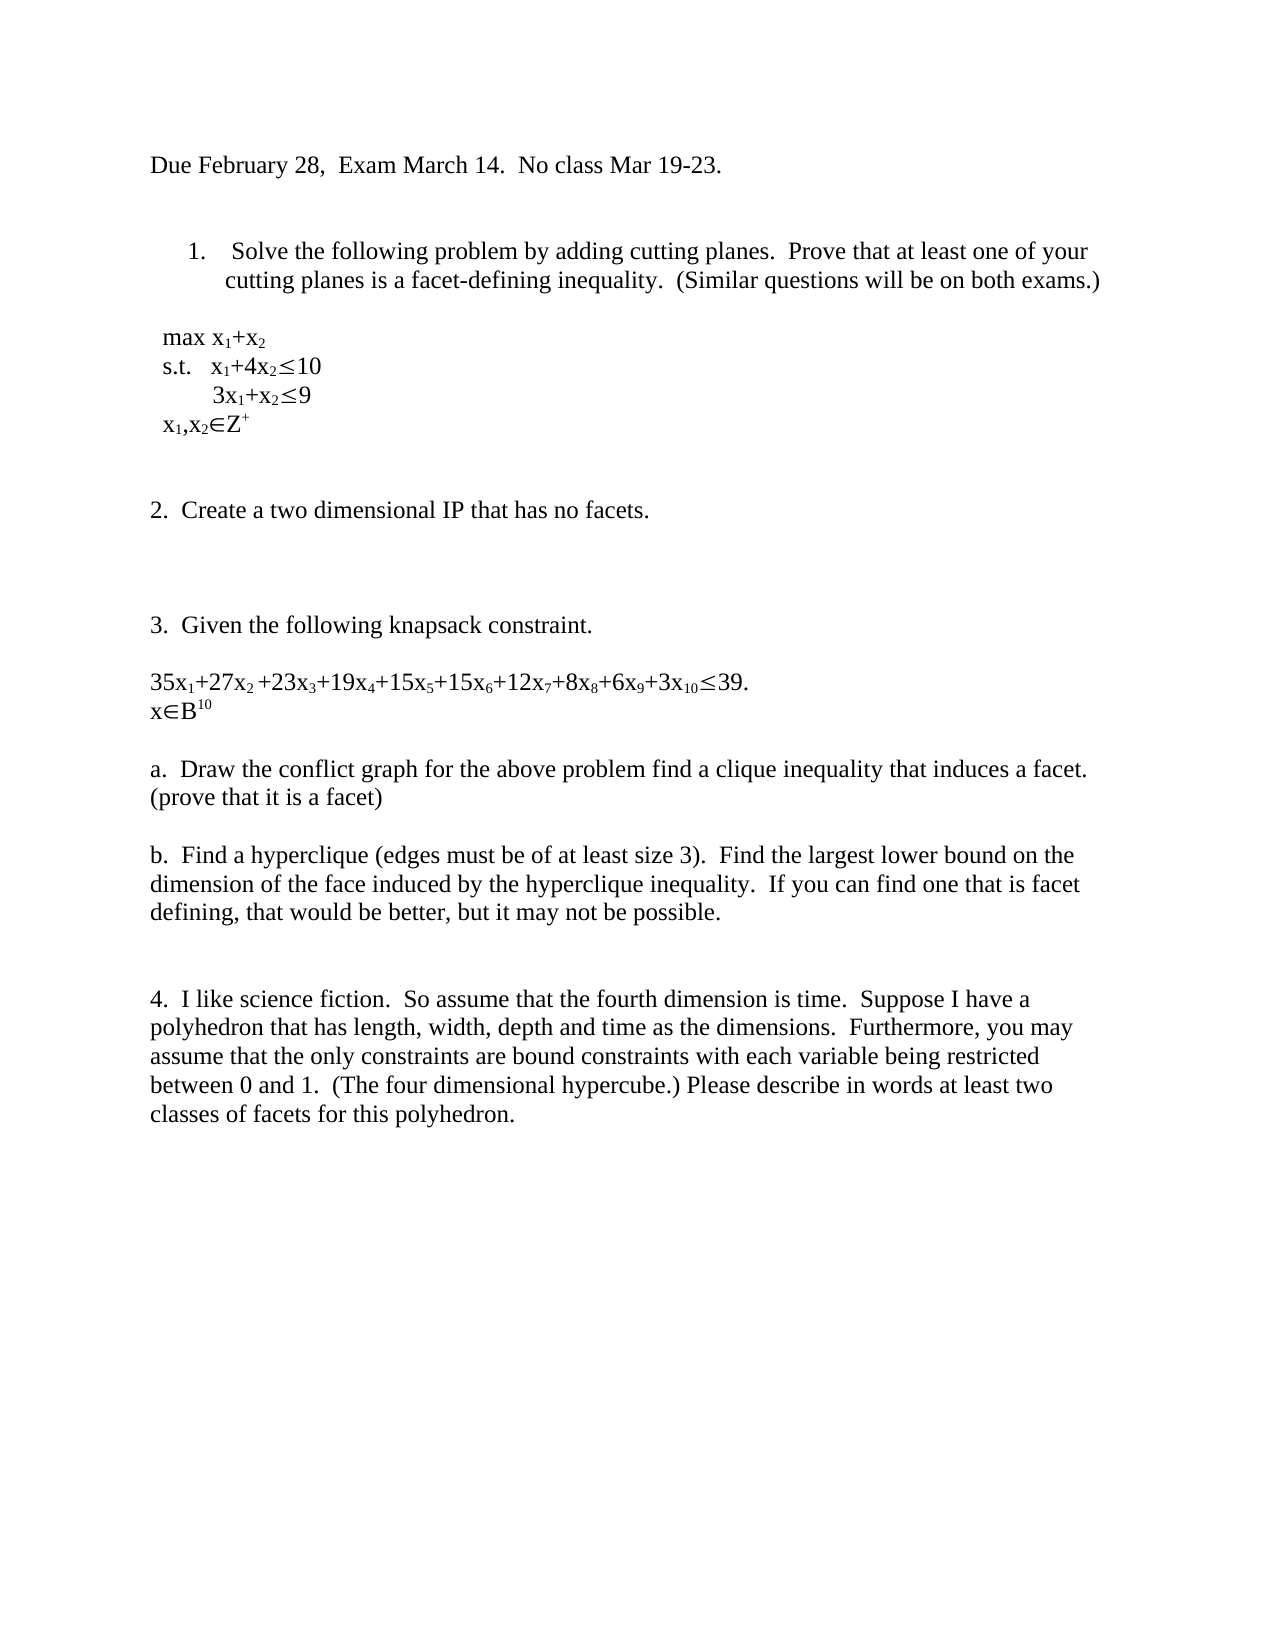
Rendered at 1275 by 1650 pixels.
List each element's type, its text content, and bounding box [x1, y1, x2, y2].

text max x1+x2 [150, 322, 1125, 351]
text s.t. x1+4x210 [150, 351, 1125, 380]
text 4. I like science fiction. So assume that the fourth dimension is time. Suppose I have a polyhedron that has length, width, depth and time as the dimensions. Furthermore, you may assume that the only constraints are bound constraints with each variable being restricted between 0 and 1. (The four dimensional hypercube.) Please describe in words at least two classes of facets for this polyhedron. [150, 984, 1125, 1127]
text 35x1+27x2 +23x3+19x4+15x5+15x6+12x7+8x8+6x9+3x1039. [150, 667, 1125, 696]
text 2. Create a two dimensional IP that has no facets. [150, 495, 1125, 524]
text b. Find a hyperclique (edges must be of at least size 3). Find the largest lower bound on the dimension of the face induced by the hyperclique inequality. If you can find one that is facet defining, that would be better, but it may not be possible. [150, 840, 1125, 926]
text Due February 28, Exam March 14. No class Mar 19-23. [150, 150, 1125, 179]
text a. Draw the conflict graph for the above problem find a clique inequality that induces a facet. (prove that it is a facet) [150, 754, 1125, 811]
list Solve the following problem by adding cutting planes. Prove that at least one of your cutting planes is a facet-defining inequality. (Similar questions will be on both exams.) [187, 236, 1125, 294]
text x1,x2Z+ [150, 409, 1125, 437]
text xB10 [150, 696, 1125, 725]
text 3. Given the following knapsack constraint. [150, 610, 1125, 639]
text 3x1+x29 [150, 380, 1125, 409]
